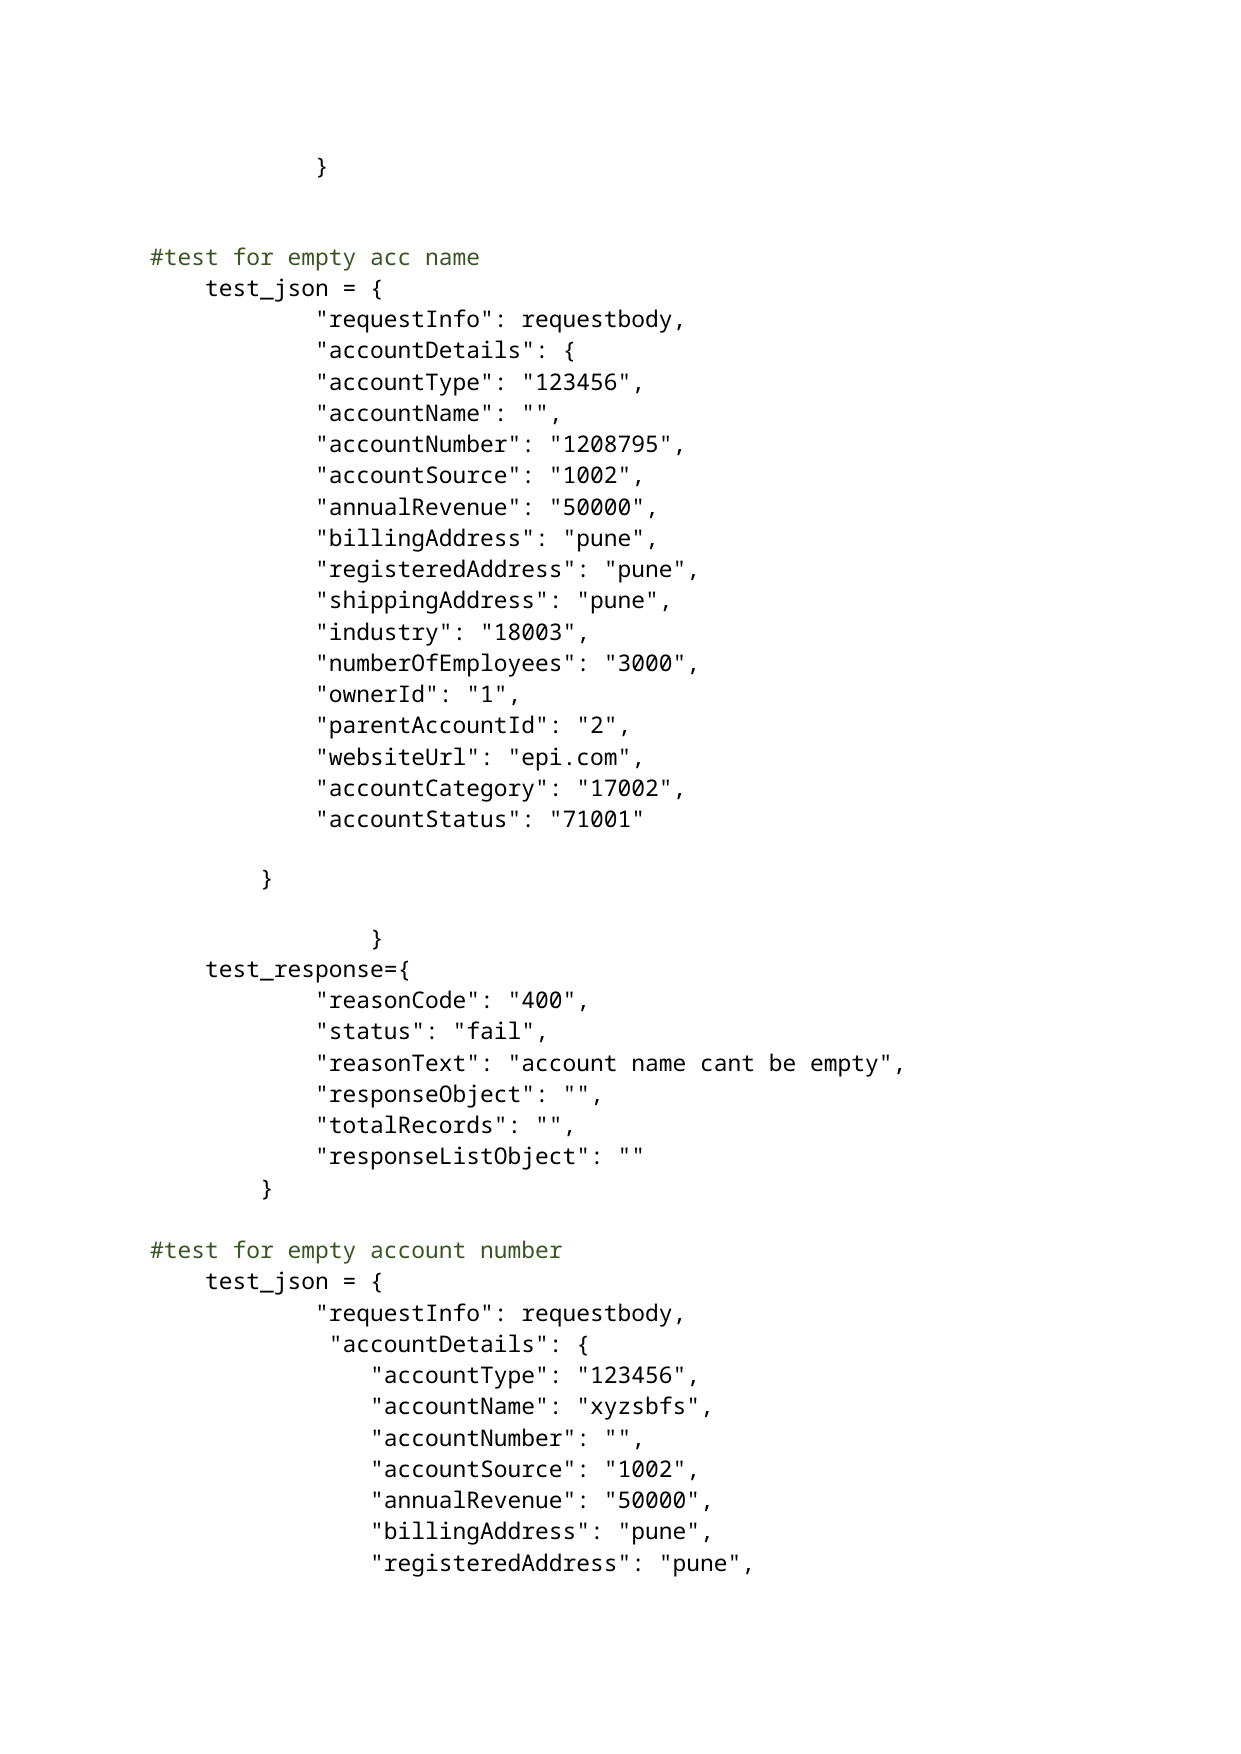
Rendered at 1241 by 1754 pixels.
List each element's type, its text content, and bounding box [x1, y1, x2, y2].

text "requestInfo": requestbody, [150, 1297, 1090, 1328]
text "requestInfo": requestbody, [150, 303, 1090, 334]
text } [150, 862, 1090, 893]
text } [150, 150, 1090, 181]
text "accountType": "123456", [150, 366, 1090, 397]
text "accountDetails": { [150, 1328, 1090, 1359]
text "accountDetails": { [150, 334, 1090, 366]
text "accountSource": "1002", [150, 459, 1090, 491]
text "ownerId": "1", [150, 678, 1090, 709]
text "billingAddress": "pune", [150, 1515, 1090, 1547]
text test_json = { [150, 272, 1090, 303]
text "parentAccountId": "2", [150, 709, 1090, 741]
text "billingAddress": "pune", [150, 522, 1090, 553]
text "accountNumber": "1208795", [150, 428, 1090, 459]
text "reasonCode": "400", [150, 984, 1090, 1015]
text "registeredAddress": "pune", [150, 1547, 1090, 1578]
text test_json = { [150, 1265, 1090, 1297]
text "annualRevenue": "50000", [150, 491, 1090, 522]
text "reasonText": "account name cant be empty", [150, 1047, 1090, 1078]
text "annualRevenue": "50000", [150, 1484, 1090, 1515]
text test_response={ [150, 953, 1090, 984]
text "accountType": "123456", [150, 1359, 1090, 1390]
text "status": "fail", [150, 1015, 1090, 1047]
text #test for empty acc name [150, 241, 1090, 272]
text } [150, 922, 1090, 953]
text "shippingAddress": "pune", [150, 584, 1090, 616]
text "responseObject": "", [150, 1078, 1090, 1109]
text "accountName": "", [150, 397, 1090, 428]
text "accountCategory": "17002", [150, 772, 1090, 803]
text "industry": "18003", [150, 616, 1090, 647]
text "accountStatus": "71001" [150, 803, 1090, 834]
text "accountName": "xyzsbfs", [150, 1390, 1090, 1422]
text "numberOfEmployees": "3000", [150, 647, 1090, 678]
text "accountNumber": "", [150, 1422, 1090, 1453]
text "accountSource": "1002", [150, 1453, 1090, 1484]
text "totalRecords": "", [150, 1109, 1090, 1140]
text #test for empty account number [150, 1234, 1090, 1265]
text "websiteUrl": "epi.com", [150, 741, 1090, 772]
text } [150, 1172, 1090, 1203]
text "registeredAddress": "pune", [150, 553, 1090, 584]
text "responseListObject": "" [150, 1140, 1090, 1172]
